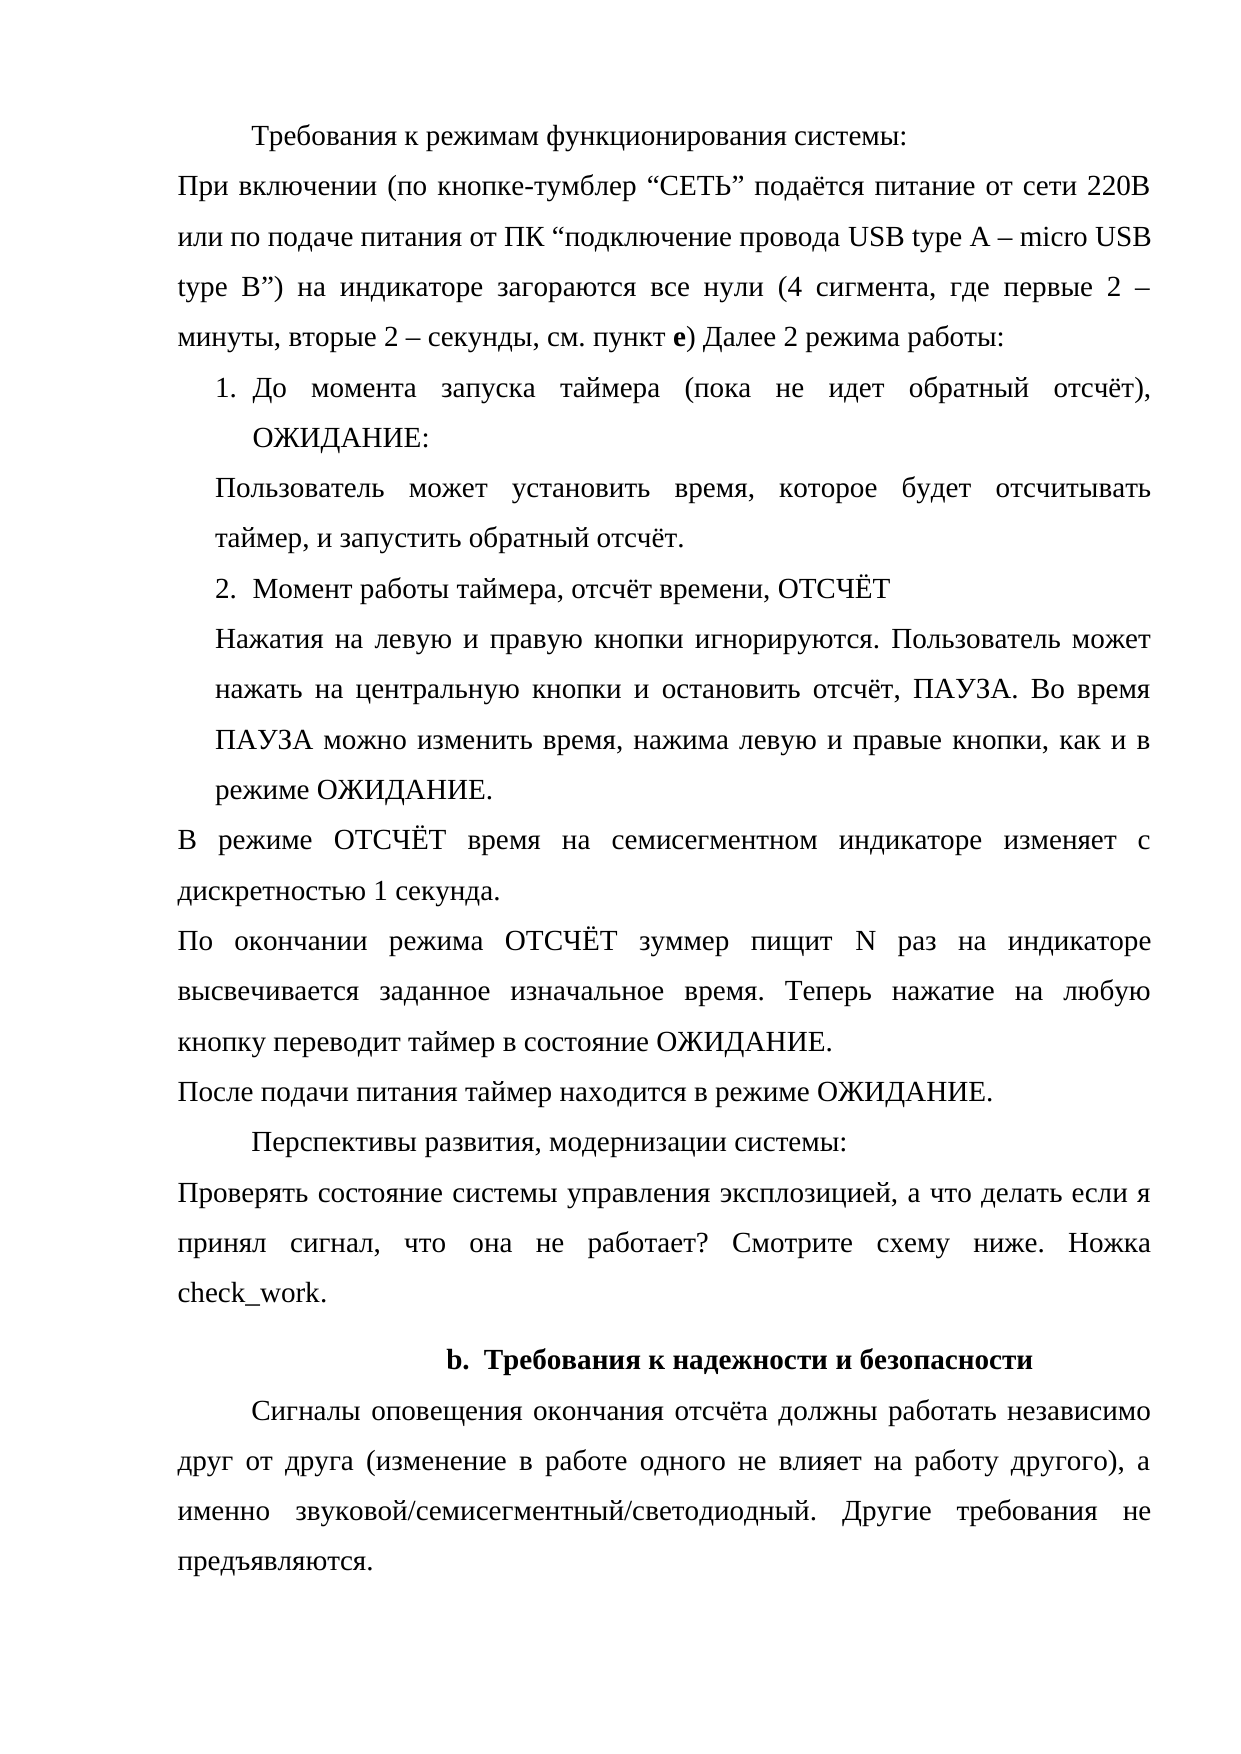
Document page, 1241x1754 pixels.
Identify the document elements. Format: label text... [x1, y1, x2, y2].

list Момент работы таймера, отсчёт времени, ОТСЧЁТ [215, 571, 1152, 604]
text После подачи питания таймер находится в режиме ОЖИДАНИЕ. [177, 1074, 1152, 1108]
text Перспективы развития, модернизации системы: [177, 1124, 1152, 1158]
text Пользователь может установить время, которое будет отсчитывать таймер, и запустить обратный отсчёт. [215, 470, 1152, 554]
text При включении (по кнопке-тумблер “СЕТЬ” подаётся питание от сети 220В или по подаче питания от ПК “подключение провода USB type A – micro USB type B”) на индикаторе загораются все нули (4 сигмента, где первые 2 – минуты, вторые 2 – секунды, см. пункт е) Далее 2 режима работы: [177, 168, 1152, 353]
text В режиме ОТСЧЁТ время на семисегментном индикаторе изменяет с дискретностью 1 секунда. [177, 822, 1152, 906]
text По окончании режима ОТСЧЁТ зуммер пищит N раз на индикаторе высвечивается заданное изначальное время. Теперь нажатие на любую кнопку переводит таймер в состояние ОЖИДАНИЕ. [177, 923, 1152, 1057]
text Проверять состояние системы управления эксплозицией, а что делать если я принял сигнал, что она не работает? Смотрите схему ниже. Ножка check_work. [177, 1175, 1152, 1309]
text Нажатия на левую и правую кнопки игнорируются. Пользователь может нажать на центральную кнопки и остановить отсчёт, ПАУЗА. Во время ПАУЗА можно изменить время, нажима левую и правые кнопки, как и в режиме ОЖИДАНИЕ. [215, 621, 1152, 806]
text Сигналы оповещения окончания отсчёта должны работать независимо друг от друга (изменение в работе одного не влияет на работу другого), а именно звуковой/семисегментный/светодиодный. Другие требования не предъявляются. [177, 1393, 1152, 1577]
text Требования к режимам функционирования системы: [177, 118, 1152, 152]
list До момента запуска таймера (пока не идет обратный отсчёт), ОЖИДАНИЕ: [215, 370, 1152, 453]
list Требования к надежности и безопасности [327, 1342, 1152, 1376]
